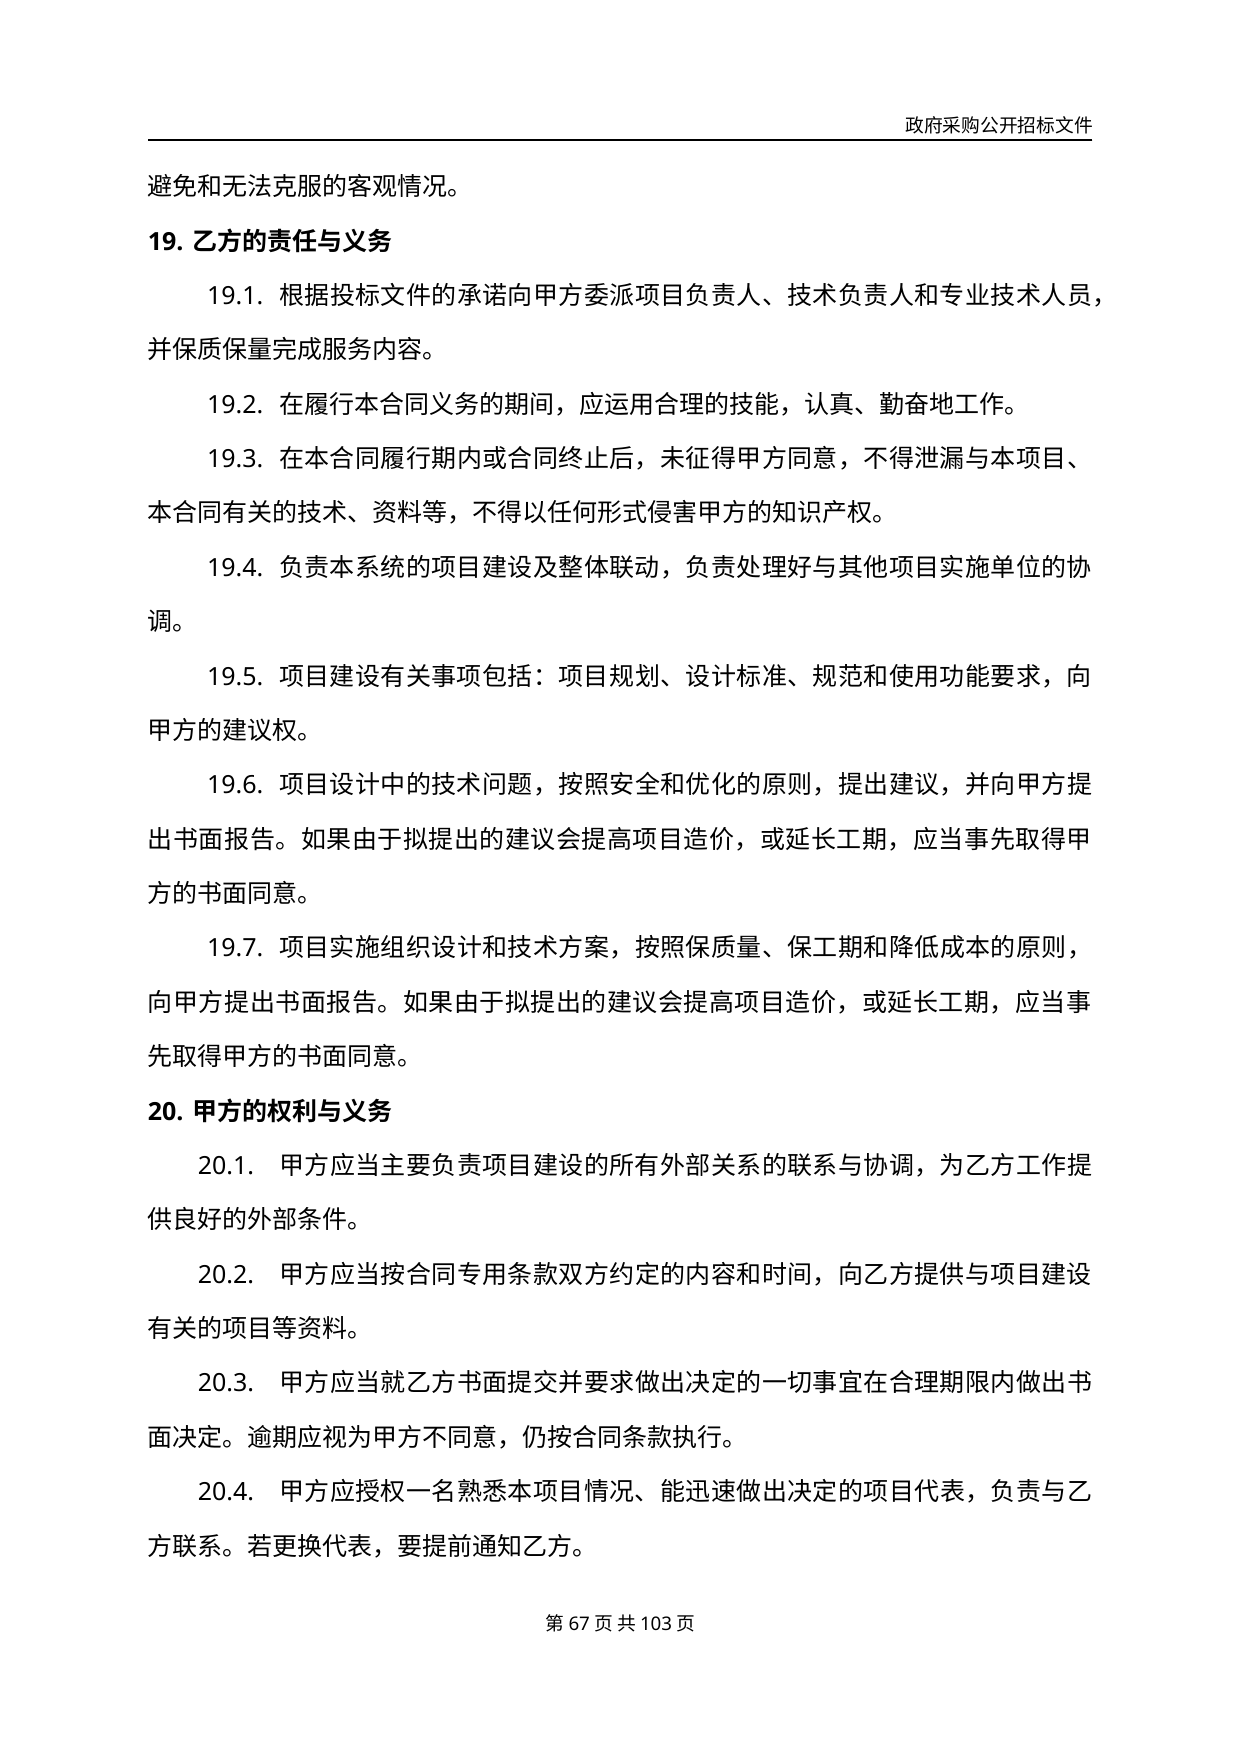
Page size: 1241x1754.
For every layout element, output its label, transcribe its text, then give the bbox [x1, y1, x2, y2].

list 项目建设有关事项包括：项目规划、设计标准、规范和使用功能要求，向甲方的建议权。 [148, 656, 1092, 747]
list 在本合同履行期内或合同终止后，未征得甲方同意，不得泄漏与本项目、本合同有关的技术、资料等，不得以任何形式侵害甲方的知识产权。 [148, 438, 1092, 529]
list 在履行本合同义务的期间，应运用合理的技能，认真、勤奋地工作。 [148, 384, 1092, 420]
list 负责本系统的项目建设及整体联动，负责处理好与其他项目实施单位的协调。 [148, 547, 1092, 638]
list 甲方的权利与义务 [148, 1091, 1092, 1127]
list 项目实施组织设计和技术方案，按照保质量、保工期和降低成本的原则，向甲方提出书面报告。如果由于拟提出的建议会提高项目造价，或延长工期，应当事先取得甲方的书面同意。 [148, 928, 1092, 1073]
list 甲方应当就乙方书面提交并要求做出决定的一切事宜在合理期限内做出书面决定。逾期应视为甲方不同意，仍按合同条款执行。 [148, 1363, 1092, 1453]
list 甲方应当主要负责项目建设的所有外部关系的联系与协调，为乙方工作提供良好的外部条件。 [148, 1145, 1092, 1236]
list 甲方应当按合同专用条款双方约定的内容和时间，向乙方提供与项目建设有关的项目等资料。 [148, 1254, 1092, 1345]
list 根据投标文件的承诺向甲方委派项目负责人、技术负责人和专业技术人员，并保质保量完成服务内容。 [148, 275, 1092, 366]
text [148, 167, 1092, 203]
list 项目设计中的技术问题，按照安全和优化的原则，提出建议，并向甲方提出书面报告。如果由于拟提出的建议会提高项目造价，或延长工期，应当事先取得甲方的书面同意。 [148, 765, 1092, 910]
list 乙方的责任与义务 [148, 221, 1092, 257]
list 甲方应授权一名熟悉本项目情况、能迅速做出决定的项目代表，负责与乙方联系。若更换代表，要提前通知乙方。 [148, 1472, 1092, 1562]
